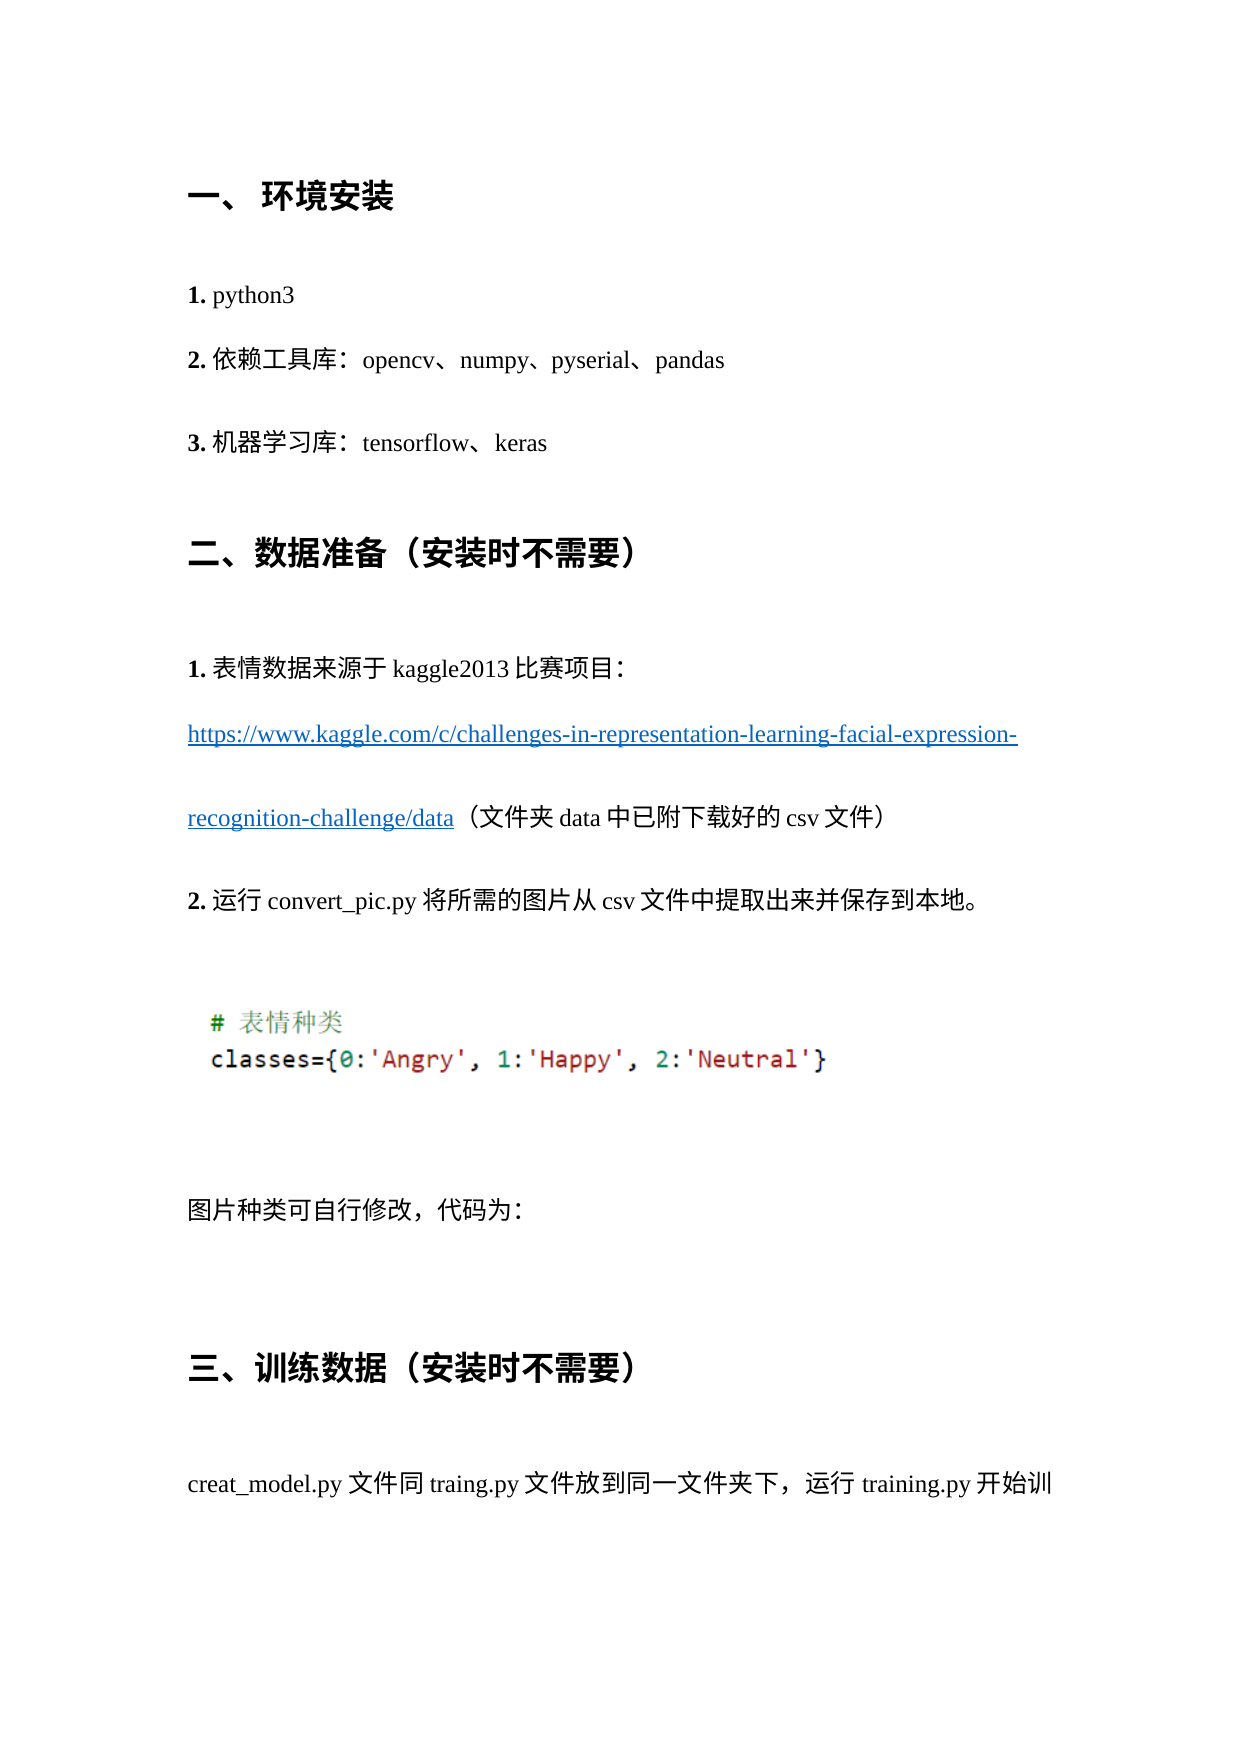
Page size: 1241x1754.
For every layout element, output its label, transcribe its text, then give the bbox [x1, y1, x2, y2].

subtitle 二、数据准备（安装时不需要） [187, 518, 1053, 583]
text 2. 运行convert_pic.py将所需的图片从csv文件中提取出来并保存到本地。 [187, 866, 1053, 931]
text creat_model.py文件同traing.py文件放到同一文件夹下，运行training.py开始训练，训练集数量和轮数可自行修改，代码为： [187, 1449, 1053, 1514]
text https://www.kaggle.com/c/challenges-in-representation-learning-facial-expression-recognition-challenge/data（文件夹data中已附下载好的csv文件） [187, 718, 1053, 848]
subtitle 一、 环境安装 [187, 162, 1053, 227]
text 1. python3 [187, 278, 1053, 311]
text 3. 机器学习库：tensorflow、keras [187, 408, 1053, 473]
text 2. 依赖工具库：opencv、numpy、pyserial、pandas [187, 325, 1053, 390]
text 1. 表情数据来源于kaggle2013比赛项目： [187, 634, 1053, 699]
picture [187, 1008, 846, 1096]
subtitle 三、训练数据（安装时不需要） [187, 1333, 1053, 1398]
text 图片种类可自行修改，代码为： [187, 949, 1053, 1241]
